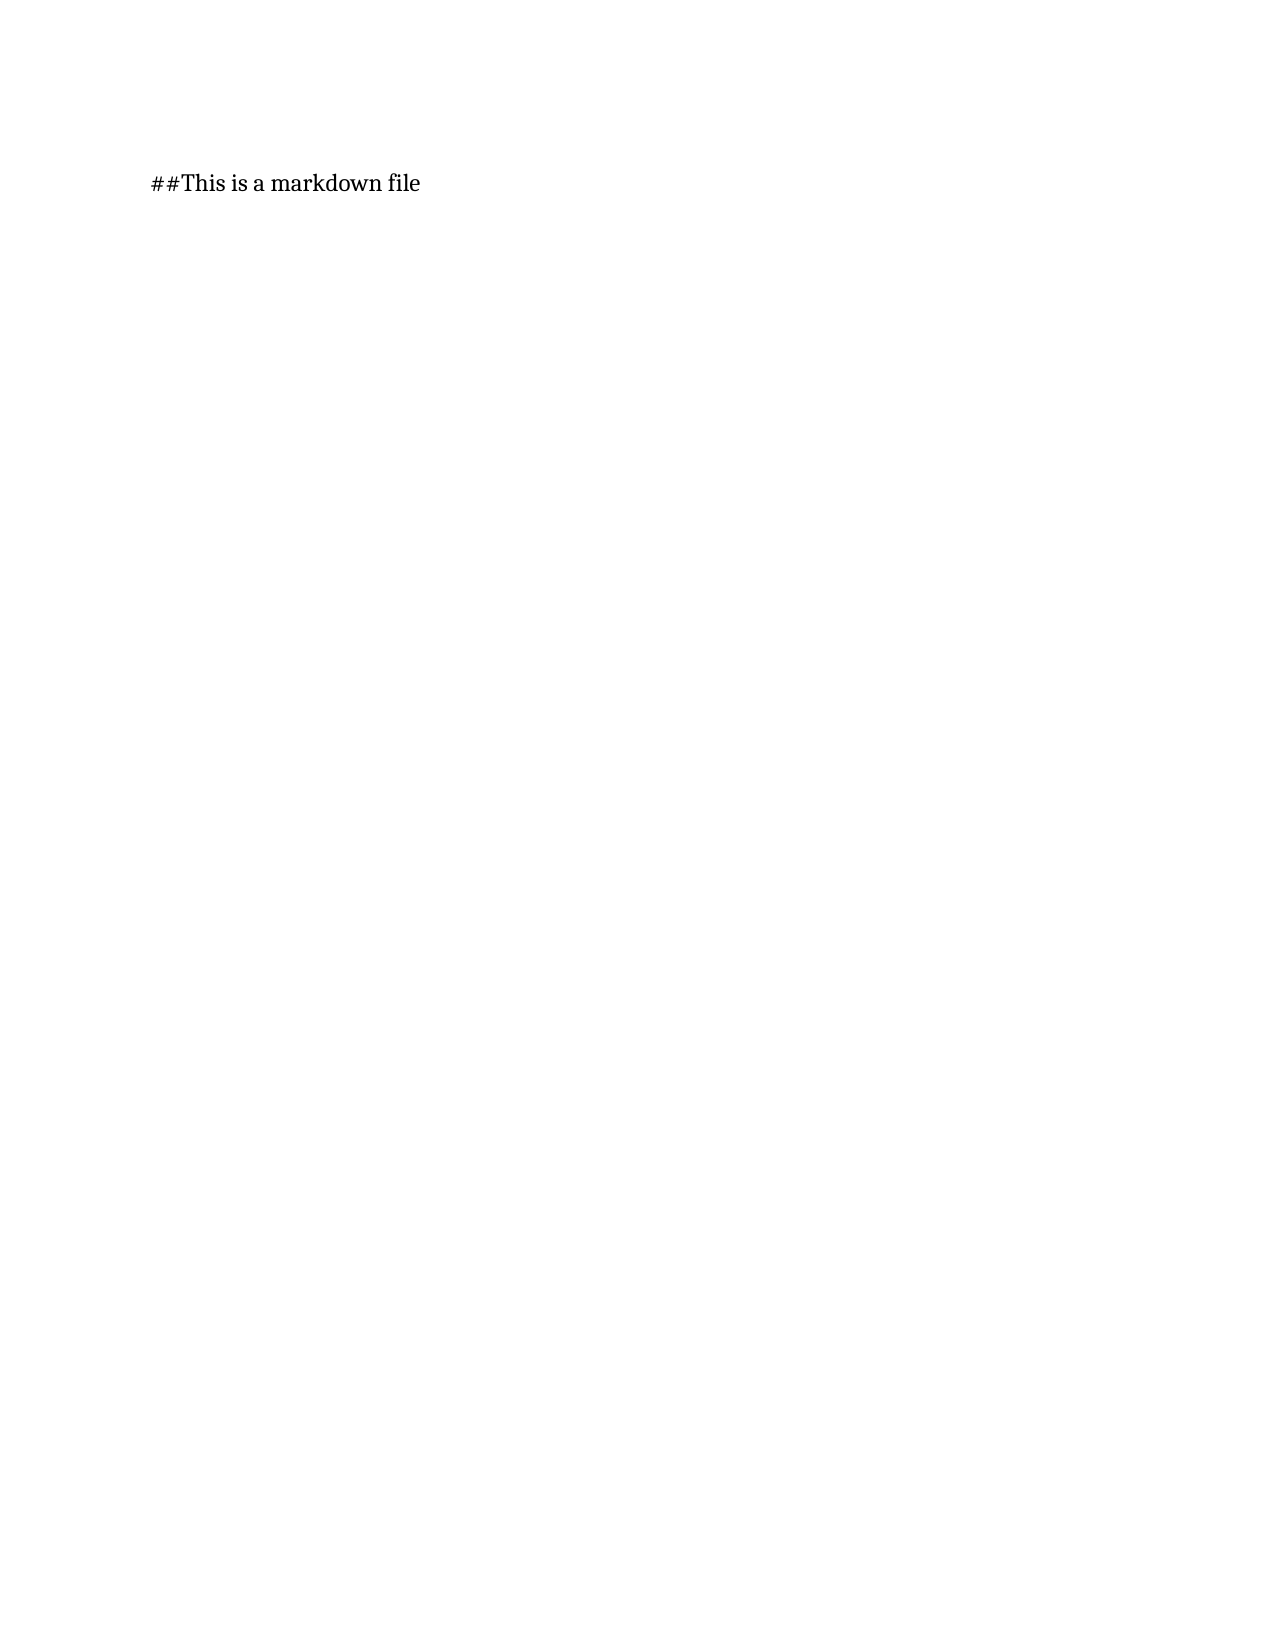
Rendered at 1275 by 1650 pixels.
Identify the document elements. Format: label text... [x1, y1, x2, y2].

text ##This is a markdown file [150, 169, 1125, 197]
